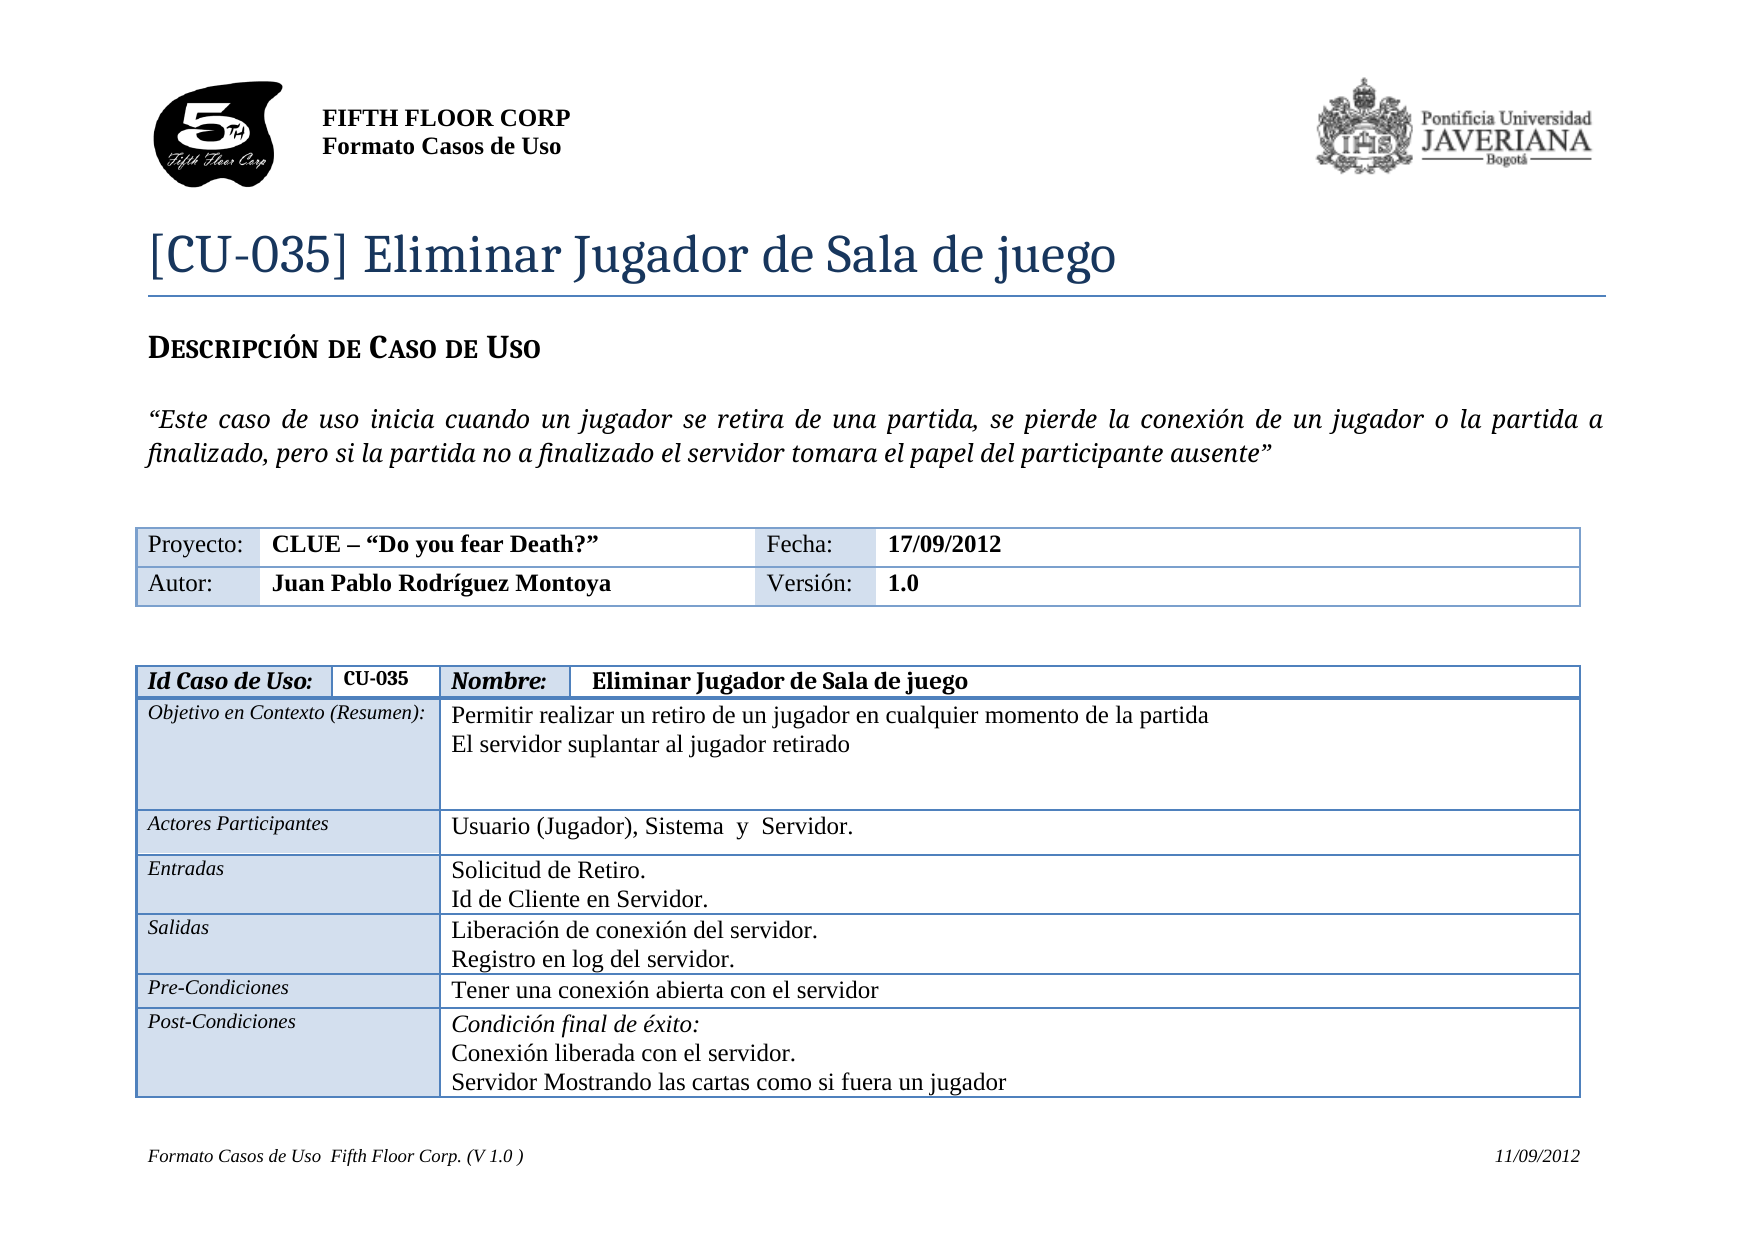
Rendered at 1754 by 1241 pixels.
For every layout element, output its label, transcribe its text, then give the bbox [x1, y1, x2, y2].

title [CU-035] Eliminar Jugador de Sala de juego [148, 224, 1606, 295]
table_cell Solicitud de Retiro. Id de Cliente en Servidor. [441, 856, 1579, 913]
table_cell 1.0 [876, 568, 1579, 605]
table_cell Actores Participantes [138, 811, 439, 853]
table_cell Pre-Condiciones [138, 975, 439, 1007]
table_header Eliminar Jugador de Sala de juego [571, 667, 1579, 696]
table_cell Salidas [138, 915, 439, 973]
table_header Fecha: [755, 529, 876, 566]
table_cell Usuario (Jugador), Sistema y Servidor. [441, 811, 1579, 853]
table_cell Autor: [138, 568, 260, 605]
text “Este caso de uso inicia cuando un jugador se retira de una partida, se pierde la conexión de un jugador o la partida a finalizado, pero si la partida no a finalizado el servidor tomara el papel del participante ausente” [148, 401, 1606, 469]
table_header Nombre: [441, 667, 569, 696]
table_header 17/09/2012 [876, 529, 1579, 566]
table_cell Tener una conexión abierta con el servidor [441, 975, 1579, 1007]
table_cell Juan Pablo Rodríguez Montoya [260, 568, 755, 605]
table_cell Condición final de éxito: Conexión liberada con el servidor. Servidor Mostrando las cartas como si fuera un jugador [441, 1009, 1579, 1096]
table_cell Versión: [755, 568, 876, 605]
table_header Proyecto: [138, 529, 260, 566]
table_cell Liberación de conexión del servidor. Registro en log del servidor. [441, 915, 1579, 973]
table_header CLUE – “Do you fear Death?” [260, 529, 755, 566]
table_cell Post-Condiciones [138, 1009, 439, 1096]
subtitle Descripción de Caso de Uso [148, 328, 1606, 366]
table_header Id Caso de Uso: [138, 667, 331, 696]
table_cell Entradas [138, 856, 439, 913]
table_cell Permitir realizar un retiro de un jugador en cualquier momento de la partida El servidor suplantar al jugador retirado [441, 700, 1579, 809]
picture [147, 73, 286, 193]
table_cell Objetivo en Contexto (Resumen): [138, 700, 439, 809]
table_header CU-035 [333, 667, 439, 696]
